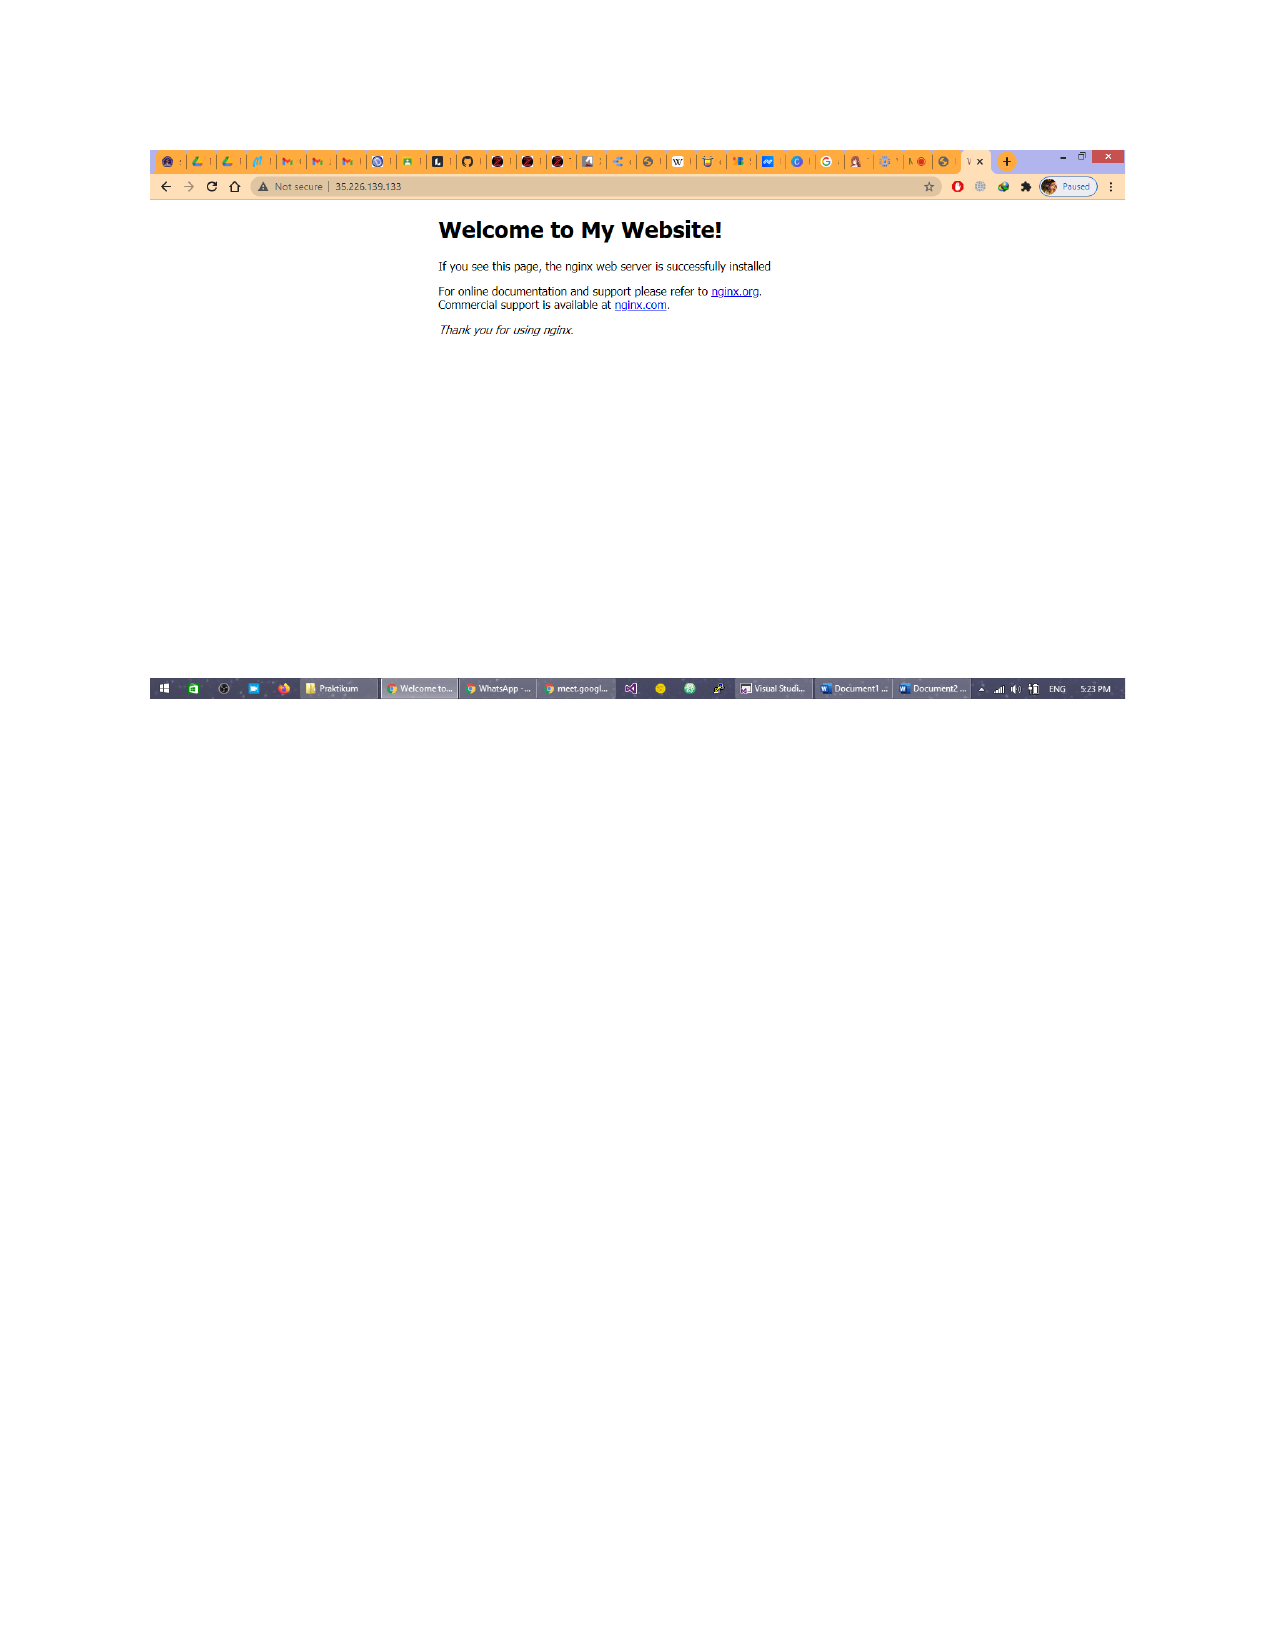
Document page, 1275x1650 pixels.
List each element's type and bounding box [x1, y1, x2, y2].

picture [150, 150, 1125, 699]
